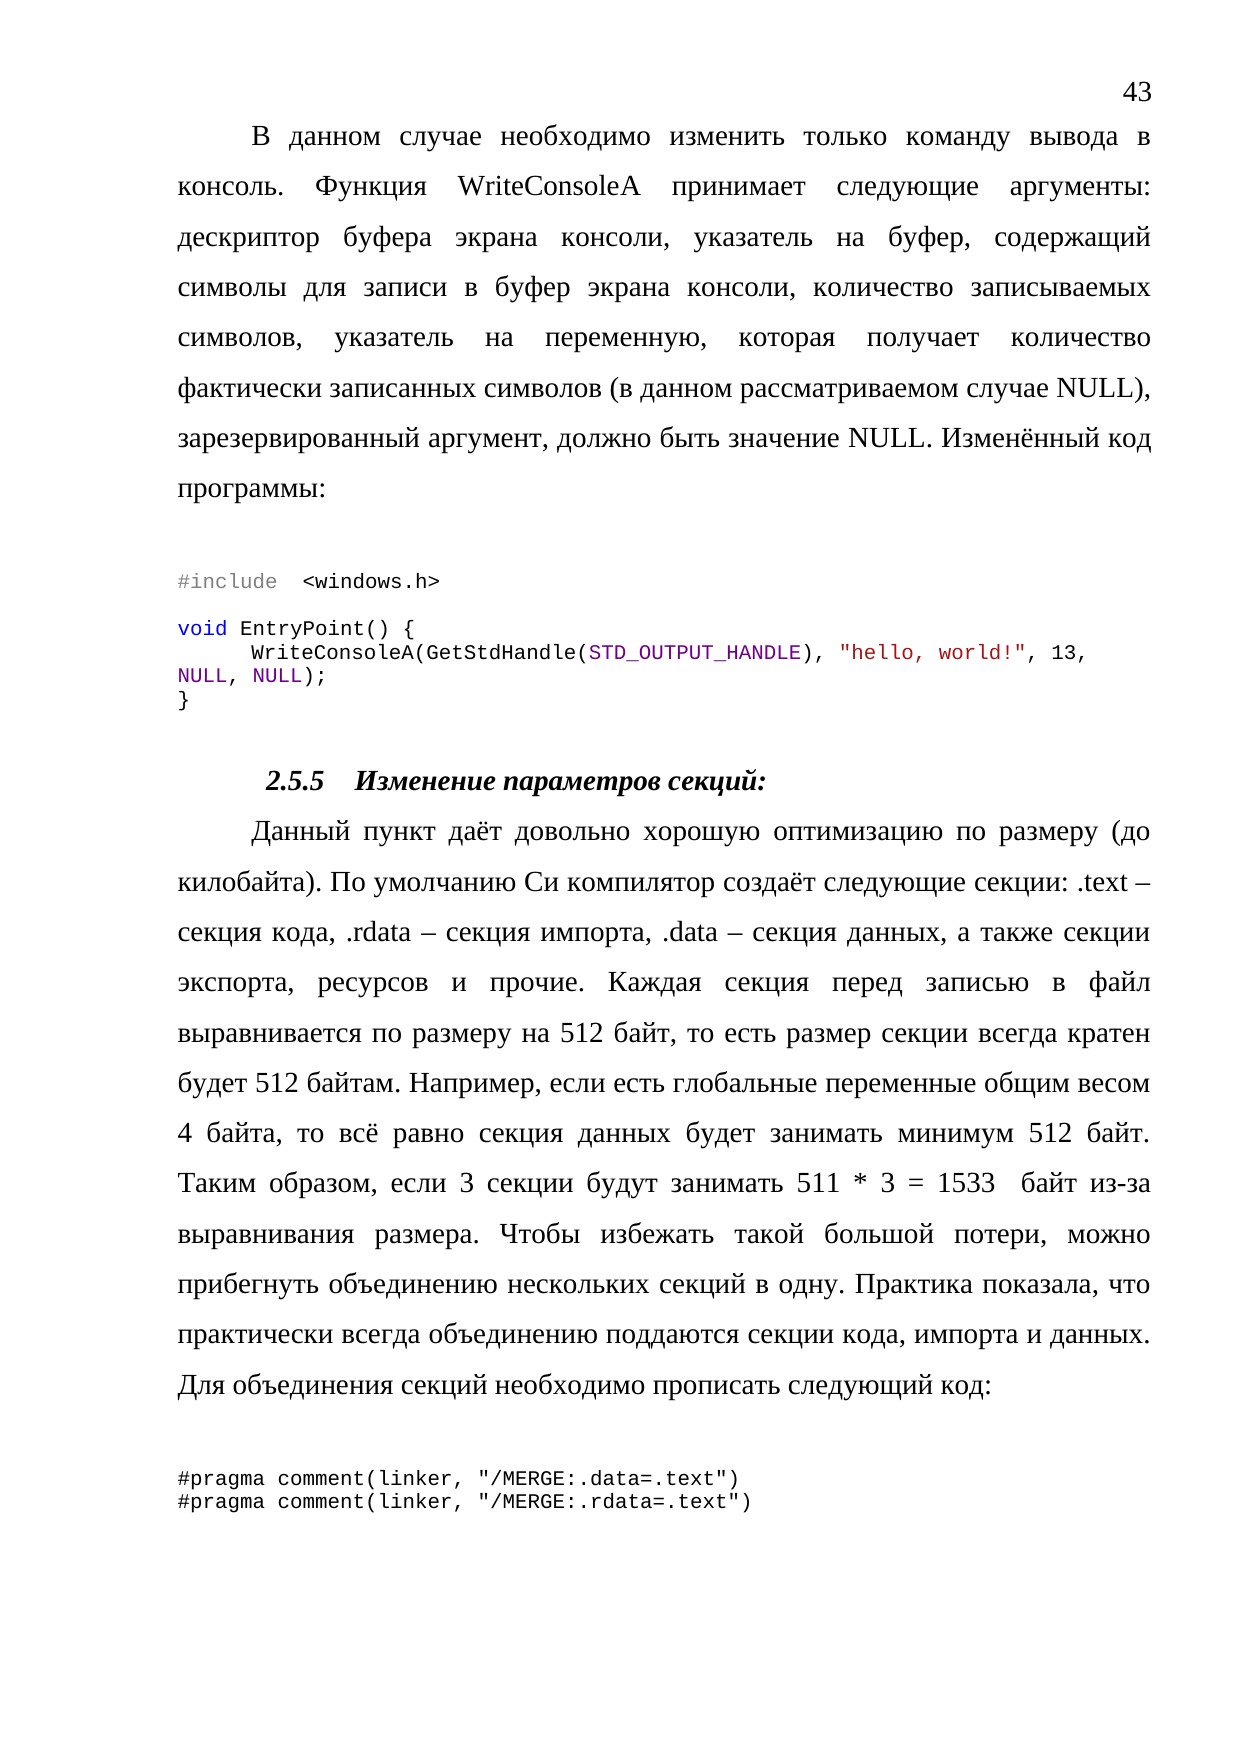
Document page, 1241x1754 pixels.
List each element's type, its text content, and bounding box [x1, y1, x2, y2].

text WriteConsoleA(GetStdHandle(STD_OUTPUT_HANDLE), "hello, world!", 13, NULL, NULL); [177, 642, 1152, 689]
text В данном случае необходимо изменить только команду вывода в консоль. Функция WriteConsoleA принимает следующие аргументы: дескриптор буфера экрана консоли, указатель на буфер, содержащий символы для записи в буфер экрана консоли, количество записываемых символов, указатель на переменную, которая получает количество фактически записанных символов (в данном рассматриваемом случае NULL), зарезервированный аргумент, должно быть значение NULL. Изменённый код программы: [177, 118, 1152, 504]
text void EntryPoint() { [177, 618, 1152, 642]
text Данный пункт даёт довольно хорошую оптимизацию по размеру (до килобайта). По умолчанию Си компилятор создаёт следующие секции: .text – секция кода, .rdata – секция импорта, .data – секция данных, а также секции экспорта, ресурсов и прочие. Каждая секция перед записью в файл выравнивается по размеру на 512 байт, то есть размер секции всегда кратен будет 512 байтам. Например, если есть глобальные переменные общим весом 4 байта, то всё равно секция данных будет занимать минимум 512 байт. Таким образом, если 3 секции будут занимать 511 * 3 = 1533 байт из-за выравнивания размера. Чтобы избежать такой большой потери, можно прибегнуть объединению нескольких секций в одну. Практика показала, что практически всегда объединению поддаются секции кода, импорта и данных. Для объединения секций необходимо прописать следующий код: [177, 813, 1152, 1400]
text } [177, 689, 1152, 713]
text #include <windows.h> [177, 571, 1152, 594]
subtitle Изменение параметров секций: [177, 763, 1152, 797]
text #pragma comment(linker, "/MERGE:.rdata=.text") [177, 1491, 1152, 1515]
text #pragma comment(linker, "/MERGE:.data=.text") [177, 1467, 1152, 1491]
